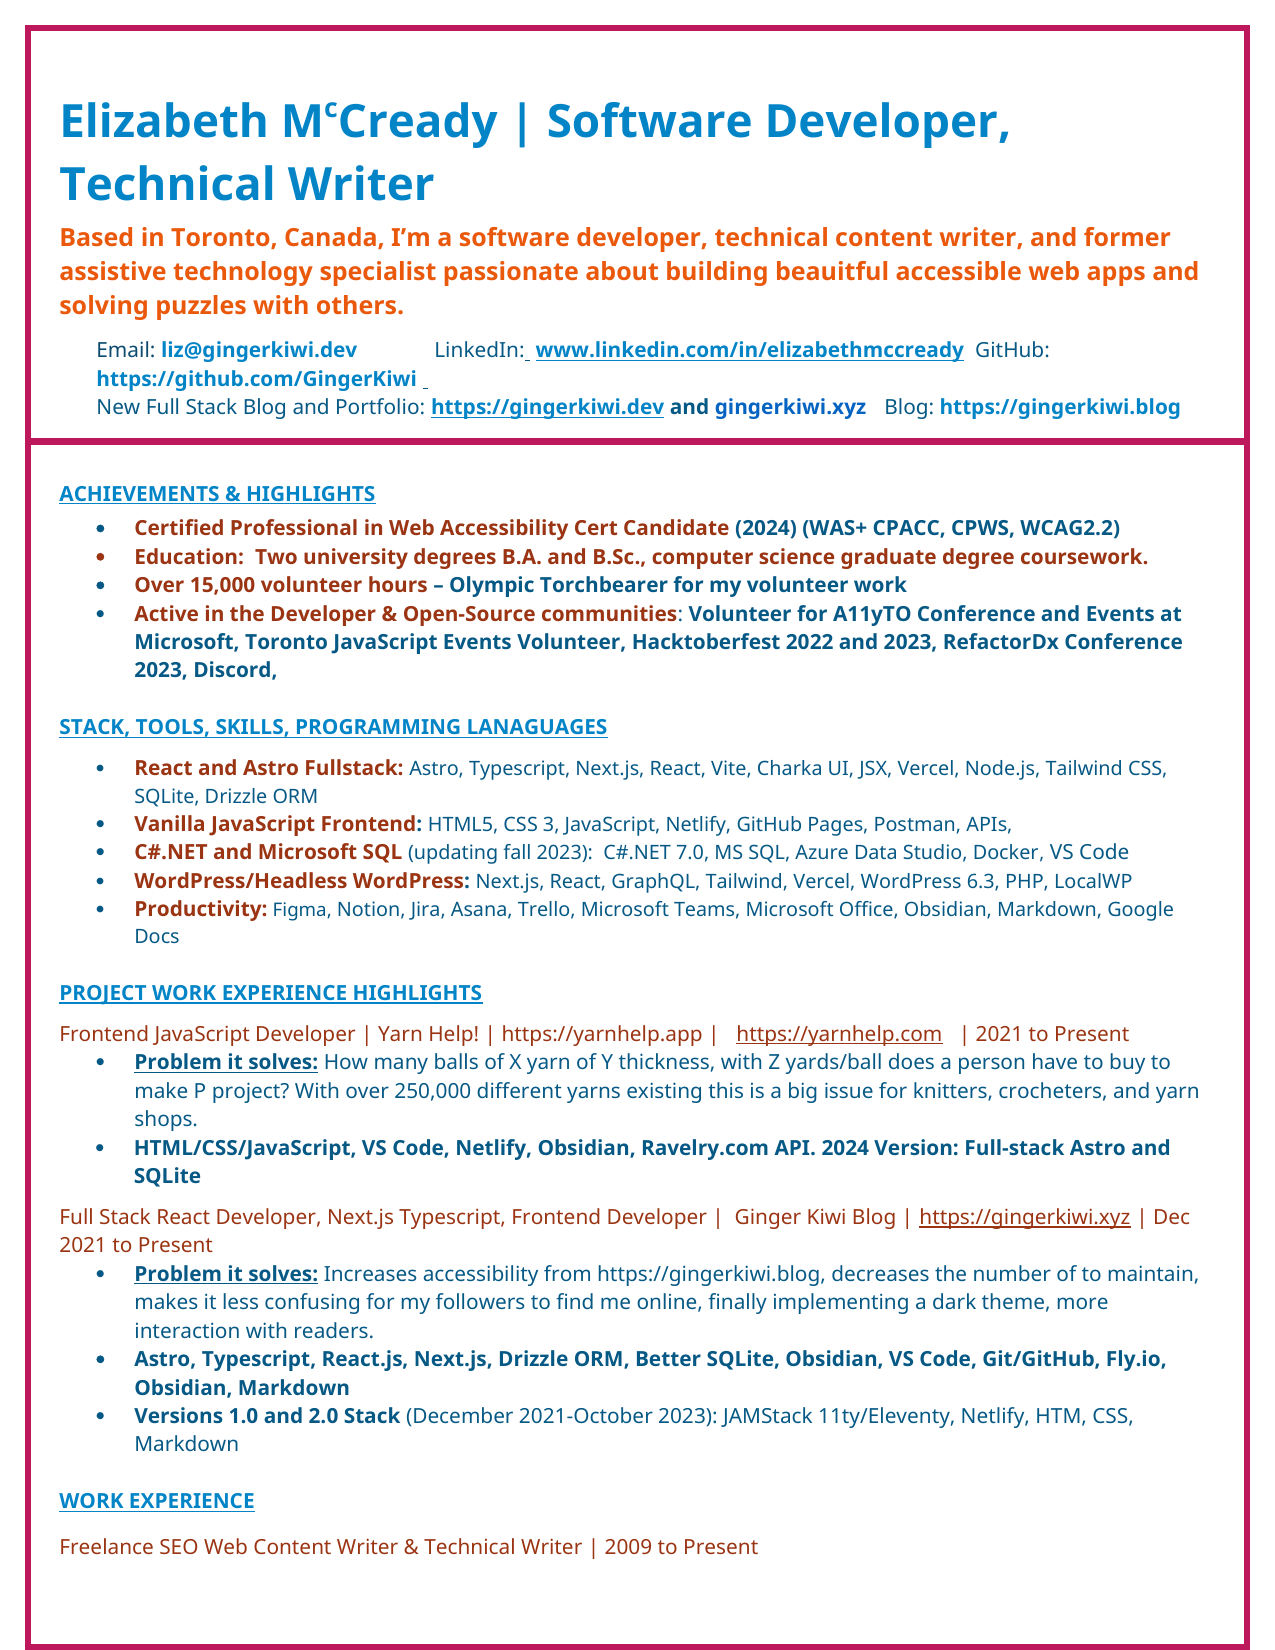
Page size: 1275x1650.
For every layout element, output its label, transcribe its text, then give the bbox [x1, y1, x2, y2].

list Problem it solves: Increases accessibility from https://gingerkiwi.blog, decreases the number of to maintain, makes it less confusing for my followers to find me online, finally implementing a dark theme, more interaction with readers. [97, 1259, 1216, 1344]
text Achievements & Highlights [59, 479, 1216, 507]
text Freelance SEO Web Content Writer & Technical Writer | 2009 to Present [59, 1532, 1216, 1560]
list WordPress/Headless WordPress: Next.js, React, GraphQL, Tailwind, Vercel, WordPress 6.3, PHP, LocalWP [97, 866, 1216, 894]
list Active in the Developer & Open-Source communities: Volunteer for A11yTO Conference and Events at Microsoft, Toronto JavaScript Events Volunteer, Hacktoberfest 2022 and 2023, RefactorDx Conference 2023, Discord, [97, 599, 1216, 684]
list Vanilla JavaScript Frontend: HTML5, CSS 3, JavaScript, Netlify, GitHub Pages, Postman, APIs, [97, 809, 1216, 837]
list Education: Two university degrees B.A. and B.Sc., computer science graduate degree coursework. [97, 542, 1216, 570]
list Productivity: Figma, Notion, Jira, Asana, Trello, Microsoft Teams, Microsoft Office, Obsidian, Markdown, Google Docs [97, 894, 1216, 949]
text Based in Toronto, Canada, I’m a software developer, technical content writer, and former assistive technology specialist passionate about building beauitful accessible web apps and solving puzzles with others. [59, 219, 1216, 321]
list Over 15,000 volunteer hours – Olympic Torchbearer for my volunteer work [97, 570, 1216, 599]
list React and Astro Fullstack: Astro, Typescript, Next.js, React, Vite, Charka UI, JSX, Vercel, Node.js, Tailwind CSS, SQLite, Drizzle ORM [97, 753, 1216, 809]
text STACK, TOOLS, SKILLS, PROGRAMMING LANAGUAGES [59, 712, 1216, 741]
text Full Stack React Developer, Next.js Typescript, Frontend Developer | Ginger Kiwi Blog | https://gingerkiwi.xyz | Dec 2021 to Present [59, 1202, 1216, 1259]
list HTML/CSS/JavaScript, VS Code, Netlify, Obsidian, Ravelry.com API. 2024 Version: Full-stack Astro and SQLite [96, 1133, 1216, 1189]
text Work Experience [59, 1458, 1216, 1515]
list C#.NET and Microsoft SQL (updating fall 2023): C#.NET 7.0, MS SQL, Azure Data Studio, Docker, VS Code [97, 837, 1216, 866]
list Email: liz@gingerkiwi.dev LinkedIn: www.linkedin.com/in/elizabethmccready GitHub: https://github.com/GingerKiwi New Full Stack Blog and Portfolio: https://gingerkiwi.dev and gingerkiwi.xyz Blog: https://gingerkiwi.blog [96, 336, 1216, 421]
list Certified Professional in Web Accessibility Cert Candidate (2024) (WAS+ CPACC, CPWS, WCAG2.2) [97, 513, 1216, 542]
list Versions 1.0 and 2.0 Stack (December 2021-October 2023): JAMStack 11ty/Eleventy, Netlify, HTM, CSS, Markdown [97, 1401, 1216, 1458]
text Frontend JavaScript Developer | Yarn Help! | https://yarnhelp.app | https://yarnhelp.com | 2021 to Present [59, 1019, 1216, 1047]
list Astro, Typescript, React.js, Next.js, Drizzle ORM, Better SQLite, Obsidian, VS Code, Git/GitHub, Fly.io, Obsidian, Markdown [97, 1344, 1216, 1401]
list Problem it solves: How many balls of X yarn of Y thickness, with Z yards/ball does a person have to buy to make P project? With over 250,000 different yarns existing this is a big issue for knitters, crocheters, and yarn shops. [97, 1047, 1216, 1133]
text PROJECT Work EXPERIENCE Highlights [59, 978, 1216, 1006]
text Elizabeth McCready | Software Developer, Technical Writer [59, 89, 1216, 213]
